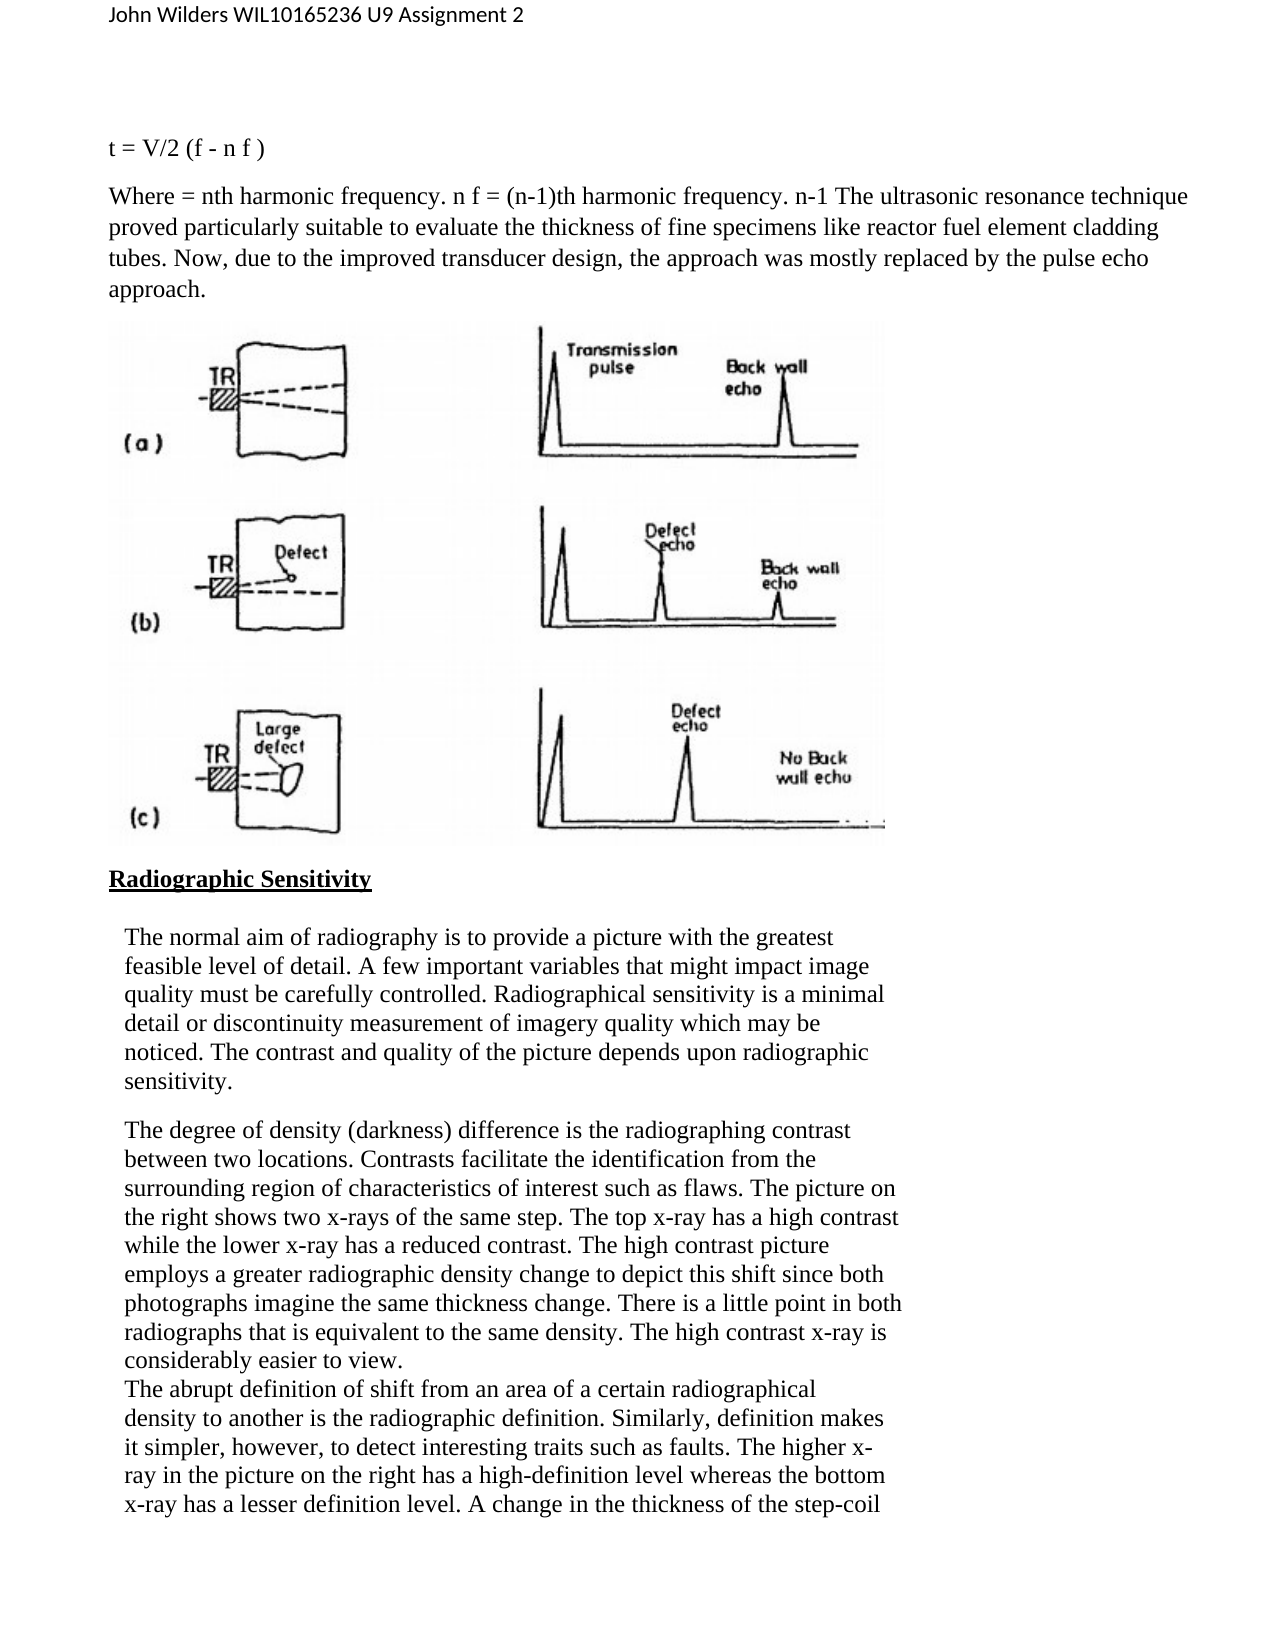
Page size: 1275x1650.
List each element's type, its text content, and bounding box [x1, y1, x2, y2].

text Where = nth harmonic frequency. n f = (n-1)th harmonic frequency. n-1 The ultrasonic resonance technique proved particularly suitable to evaluate the thickness of fine specimens like reactor fuel element cladding tubes. Now, due to the improved transducer design, the approach was mostly replaced by the pulse echo approach. [108, 181, 1204, 303]
picture [108, 321, 885, 846]
subtitle Radiographic Sensitivity [108, 864, 1204, 893]
text t = V/2 (f - n f ) [108, 133, 1204, 162]
text The degree of density (darkness) difference is the radiographing contrast between two locations. Contrasts facilitate the identification from the surrounding region of characteristics of interest such as flaws. The picture on the right shows two x-rays of the same step. The top x-ray has a high contrast while the lower x-ray has a reduced contrast. The high contrast picture employs a greater radiographic density change to depict this shift since both photographs imagine the same thickness change. There is a little point in both radiographs that is equivalent to the same density. The high contrast x-ray is considerably easier to view. [124, 1115, 905, 1374]
text The normal aim of radiography is to provide a picture with the greatest feasible level of detail. A few important variables that might impact image quality must be carefully controlled. Radiographical sensitivity is a minimal detail or discontinuity measurement of imagery quality which may be noticed. The contrast and quality of the picture depends upon radiographic sensitivity. [124, 922, 905, 1094]
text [124, 1374, 891, 1518]
